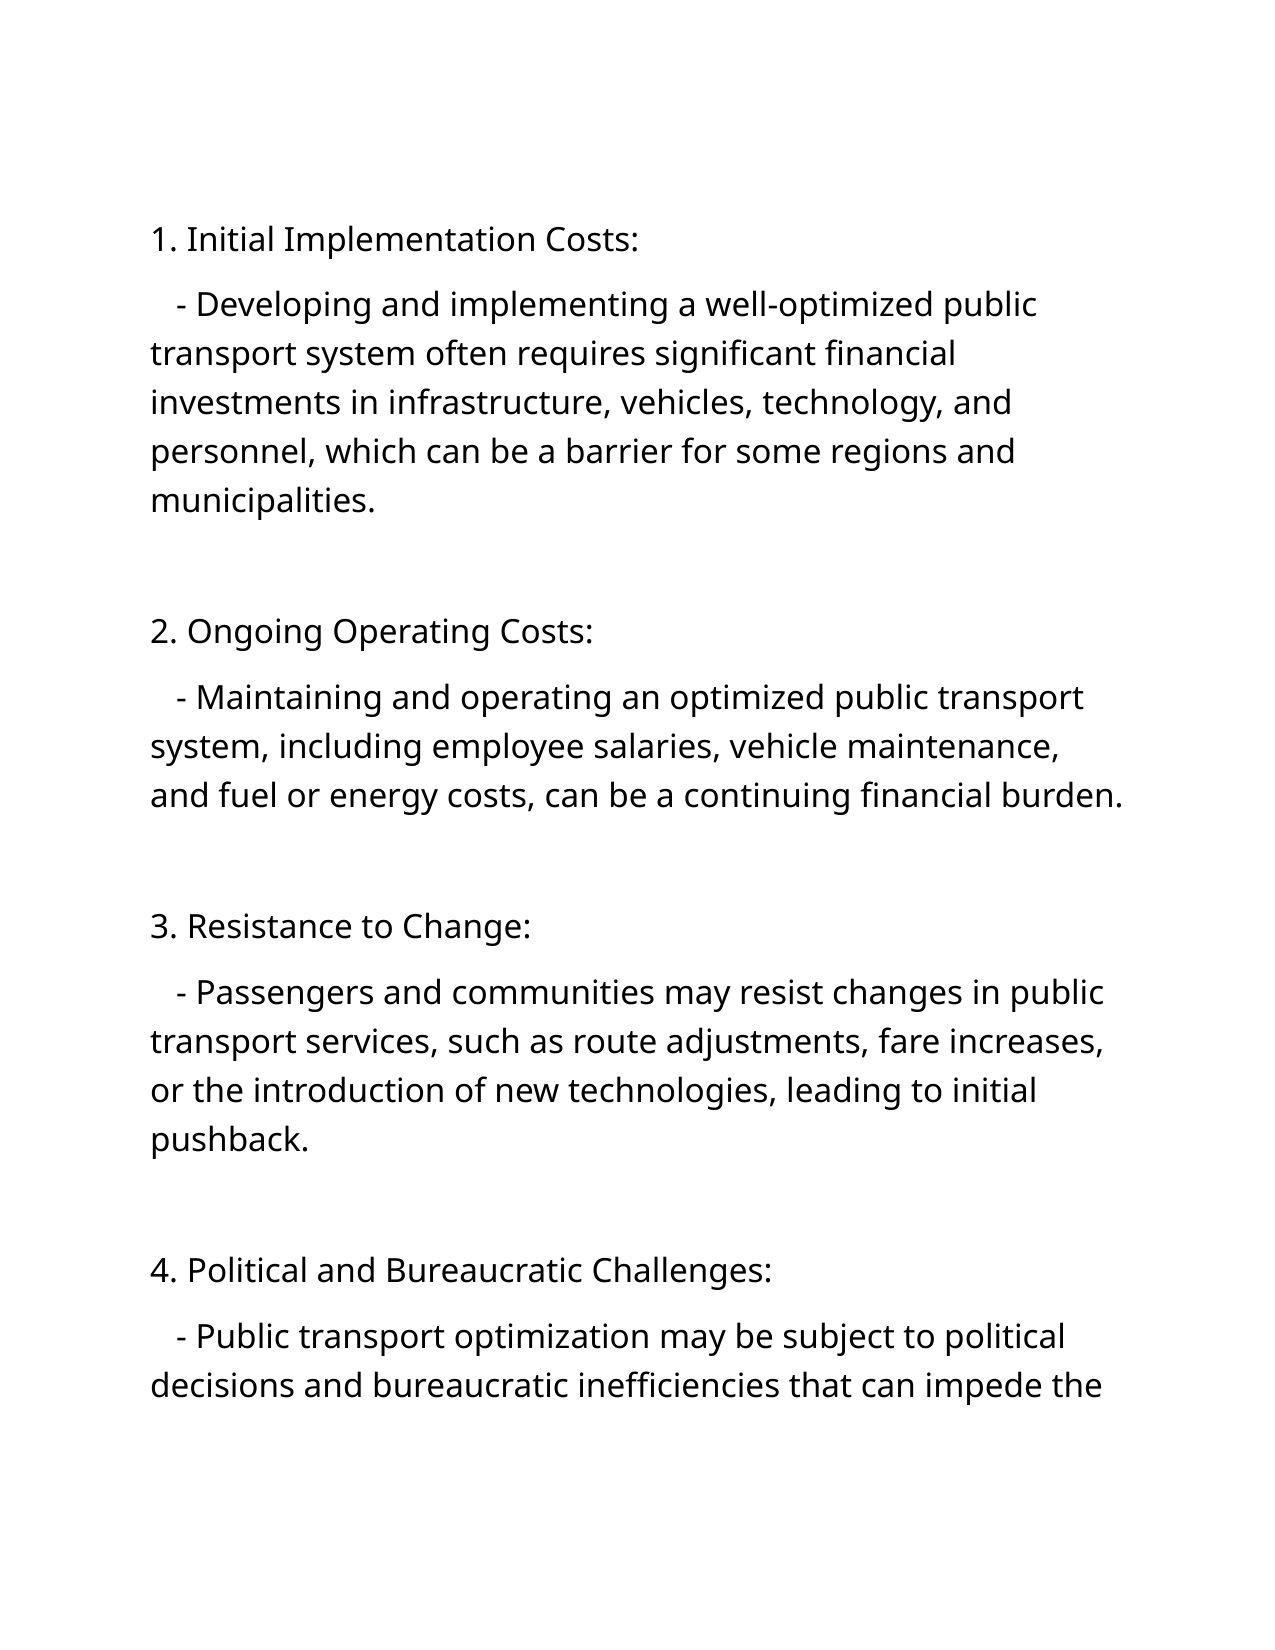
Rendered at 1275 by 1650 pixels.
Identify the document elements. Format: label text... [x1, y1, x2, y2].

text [150, 1312, 1125, 1407]
text - Maintaining and operating an optimized public transport system, including employee salaries, vehicle maintenance, and fuel or energy costs, can be a continuing financial burden. [150, 674, 1125, 817]
text - Developing and implementing a well-optimized public transport system often requires significant financial investments in infrastructure, vehicles, technology, and personnel, which can be a barrier for some regions and municipalities. [150, 281, 1125, 522]
text 1. Initial Implementation Costs: [150, 216, 1125, 261]
text 2. Ongoing Operating Costs: [150, 608, 1125, 654]
text - Passengers and communities may resist changes in public transport services, such as route adjustments, fare increases, or the introduction of new technologies, leading to initial pushback. [150, 969, 1125, 1161]
text 3. Resistance to Change: [150, 903, 1125, 948]
text 4. Political and Bureaucratic Challenges: [150, 1247, 1125, 1292]
